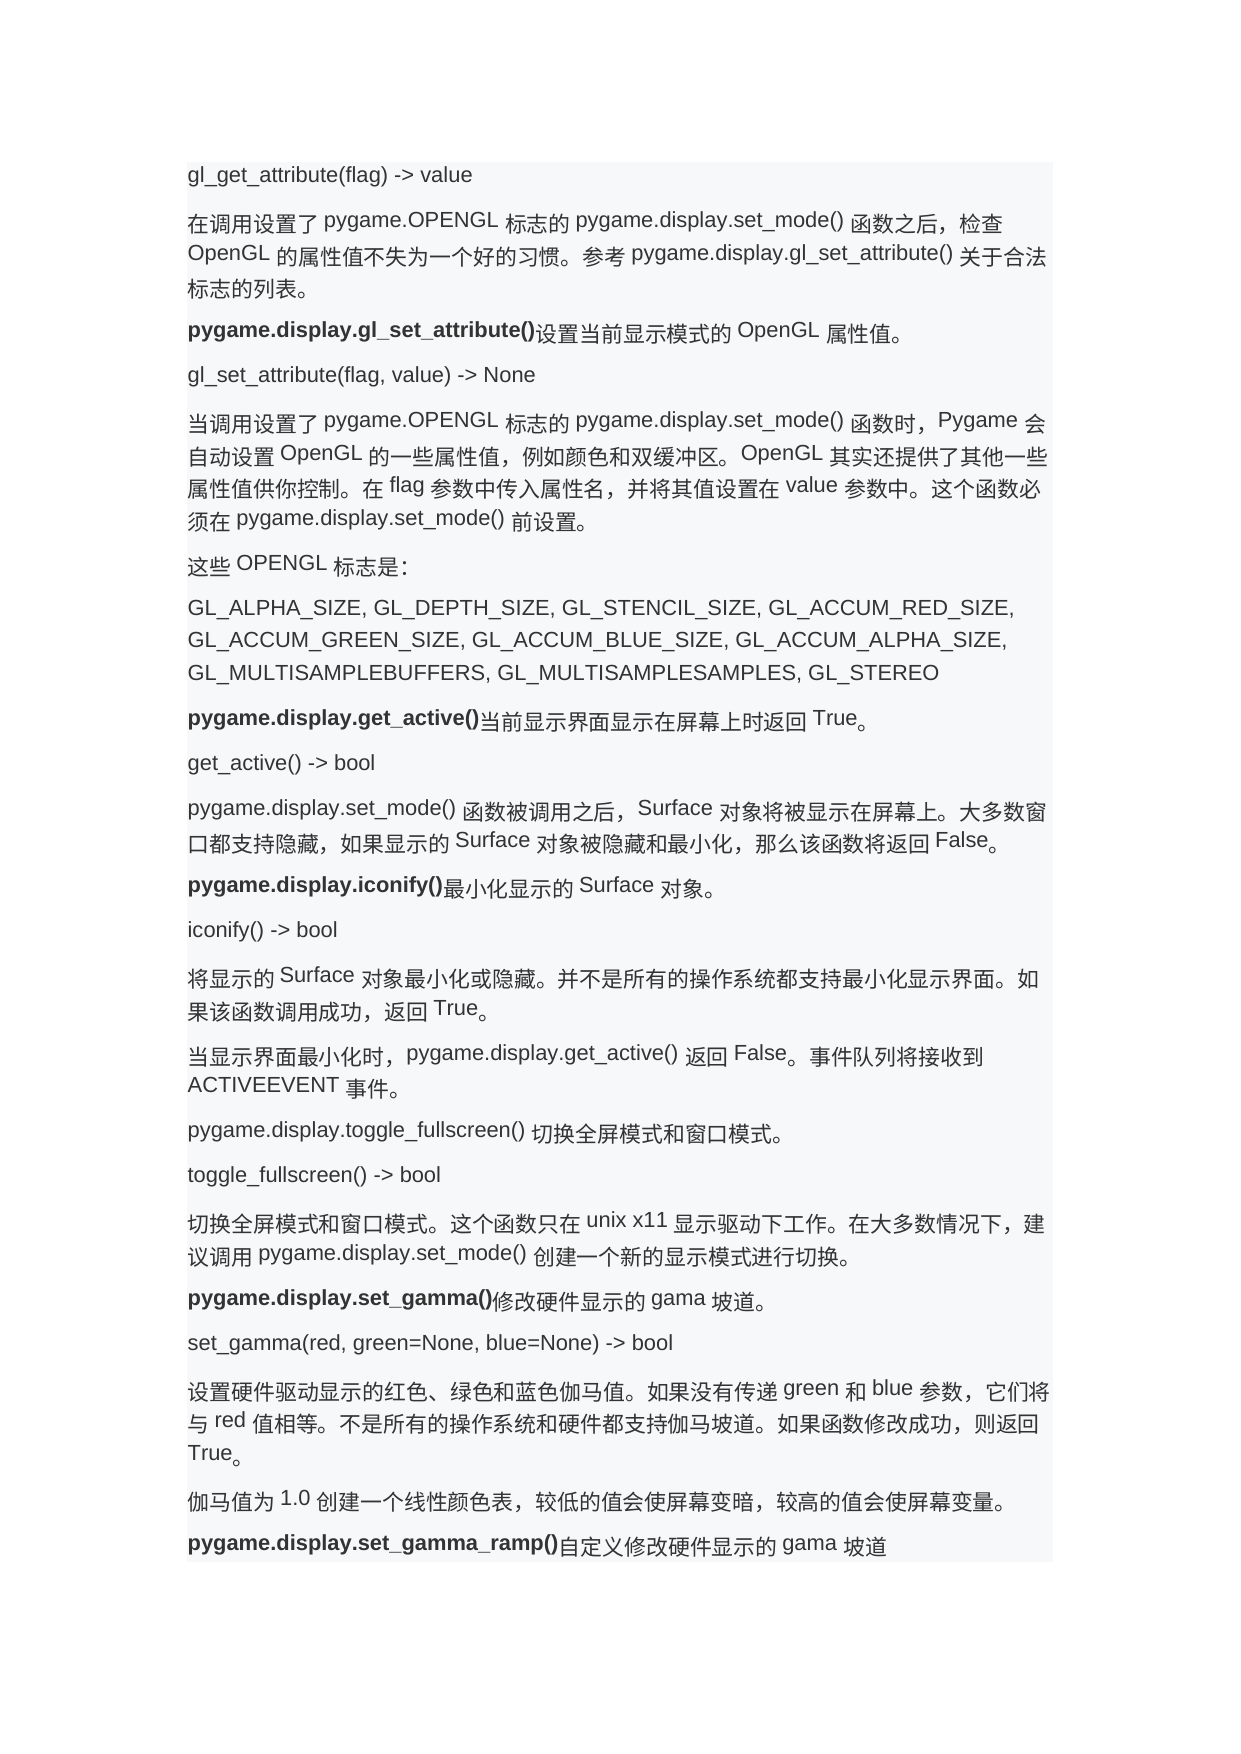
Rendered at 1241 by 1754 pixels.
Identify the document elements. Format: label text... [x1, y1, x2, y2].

text pygame.display.get_active()当前显示界面显示在屏幕上时返回 True。 [187, 704, 1053, 737]
text get_active() -> bool [187, 749, 1053, 782]
text iconify() -> bool [187, 917, 1053, 949]
text pygame.display.iconify()最小化显示的 Surface 对象。 [187, 872, 1053, 904]
text gl_set_attribute(flag, value) -> None [187, 362, 1053, 394]
text 这些 OPENGL 标志是： [187, 549, 1053, 582]
text pygame.display.set_mode() 函数被调用之后，Surface 对象将被显示在屏幕上。大多数窗口都支持隐藏，如果显示的 Surface 对象被隐藏和最小化，那么该函数将返回 False。 [187, 794, 1053, 859]
text 将显示的Surface 对象最小化或隐藏。并不是所有的操作系统都支持最小化显示界面。如果该函数调用成功，返回 True。 [187, 962, 1053, 1027]
text pygame.display.gl_set_attribute()设置当前显示模式的 OpenGL 属性值。 [187, 317, 1053, 349]
text 当调用设置了 pygame.OPENGL 标志的 pygame.display.set_mode() 函数时，Pygame 会自动设置 OpenGL 的一些属性值，例如颜色和双缓冲区。OpenGL 其实还提供了其他一些属性值供你控制。在 flag 参数中传入属性名，并将其值设置在 value 参数中。这个函数必须在 pygame.display.set_mode() 前设置。 [187, 407, 1053, 537]
text toggle_fullscreen() -> bool [187, 1162, 1053, 1194]
text set_gamma(red, green=None, blue=None) -> bool [187, 1329, 1053, 1362]
text pygame.display.set_gamma_ramp()自定义修改硬件显示的 gama 坡道 [187, 1529, 1053, 1562]
text 切换全屏模式和窗口模式。这个函数只在 unix x11 显示驱动下工作。在大多数情况下，建议调用 pygame.display.set_mode() 创建一个新的显示模式进行切换。 [187, 1207, 1053, 1272]
text 在调用设置了 pygame.OPENGL 标志的 pygame.display.set_mode() 函数之后，检查 OpenGL 的属性值不失为一个好的习惯。参考 pygame.display.gl_set_attribute() 关于合法标志的列表。 [187, 207, 1053, 304]
text 设置硬件驱动显示的红色、绿色和蓝色伽马值。如果没有传递 green 和 blue 参数，它们将与 red 值相等。不是所有的操作系统和硬件都支持伽马坡道。如果函数修改成功，则返回 True。 [187, 1374, 1053, 1472]
text GL_ALPHA_SIZE, GL_DEPTH_SIZE, GL_STENCIL_SIZE, GL_ACCUM_RED_SIZE, GL_ACCUM_GREEN_SIZE, GL_ACCUM_BLUE_SIZE, GL_ACCUM_ALPHA_SIZE, GL_MULTISAMPLEBUFFERS, GL_MULTISAMPLESAMPLES, GL_STEREO [187, 594, 1053, 692]
text 伽马值为 1.0 创建一个线性颜色表，较低的值会使屏幕变暗，较高的值会使屏幕变量。 [187, 1484, 1053, 1517]
text gl_get_attribute(flag) -> value [187, 162, 1053, 194]
text pygame.display.set_gamma()修改硬件显示的 gama 坡道。 [187, 1284, 1053, 1317]
text pygame.display.toggle_fullscreen() 切换全屏模式和窗口模式。 [187, 1117, 1053, 1149]
text 当显示界面最小化时，pygame.display.get_active() 返回 False。事件队列将接收到 ACTIVEEVENT 事件。 [187, 1039, 1053, 1104]
